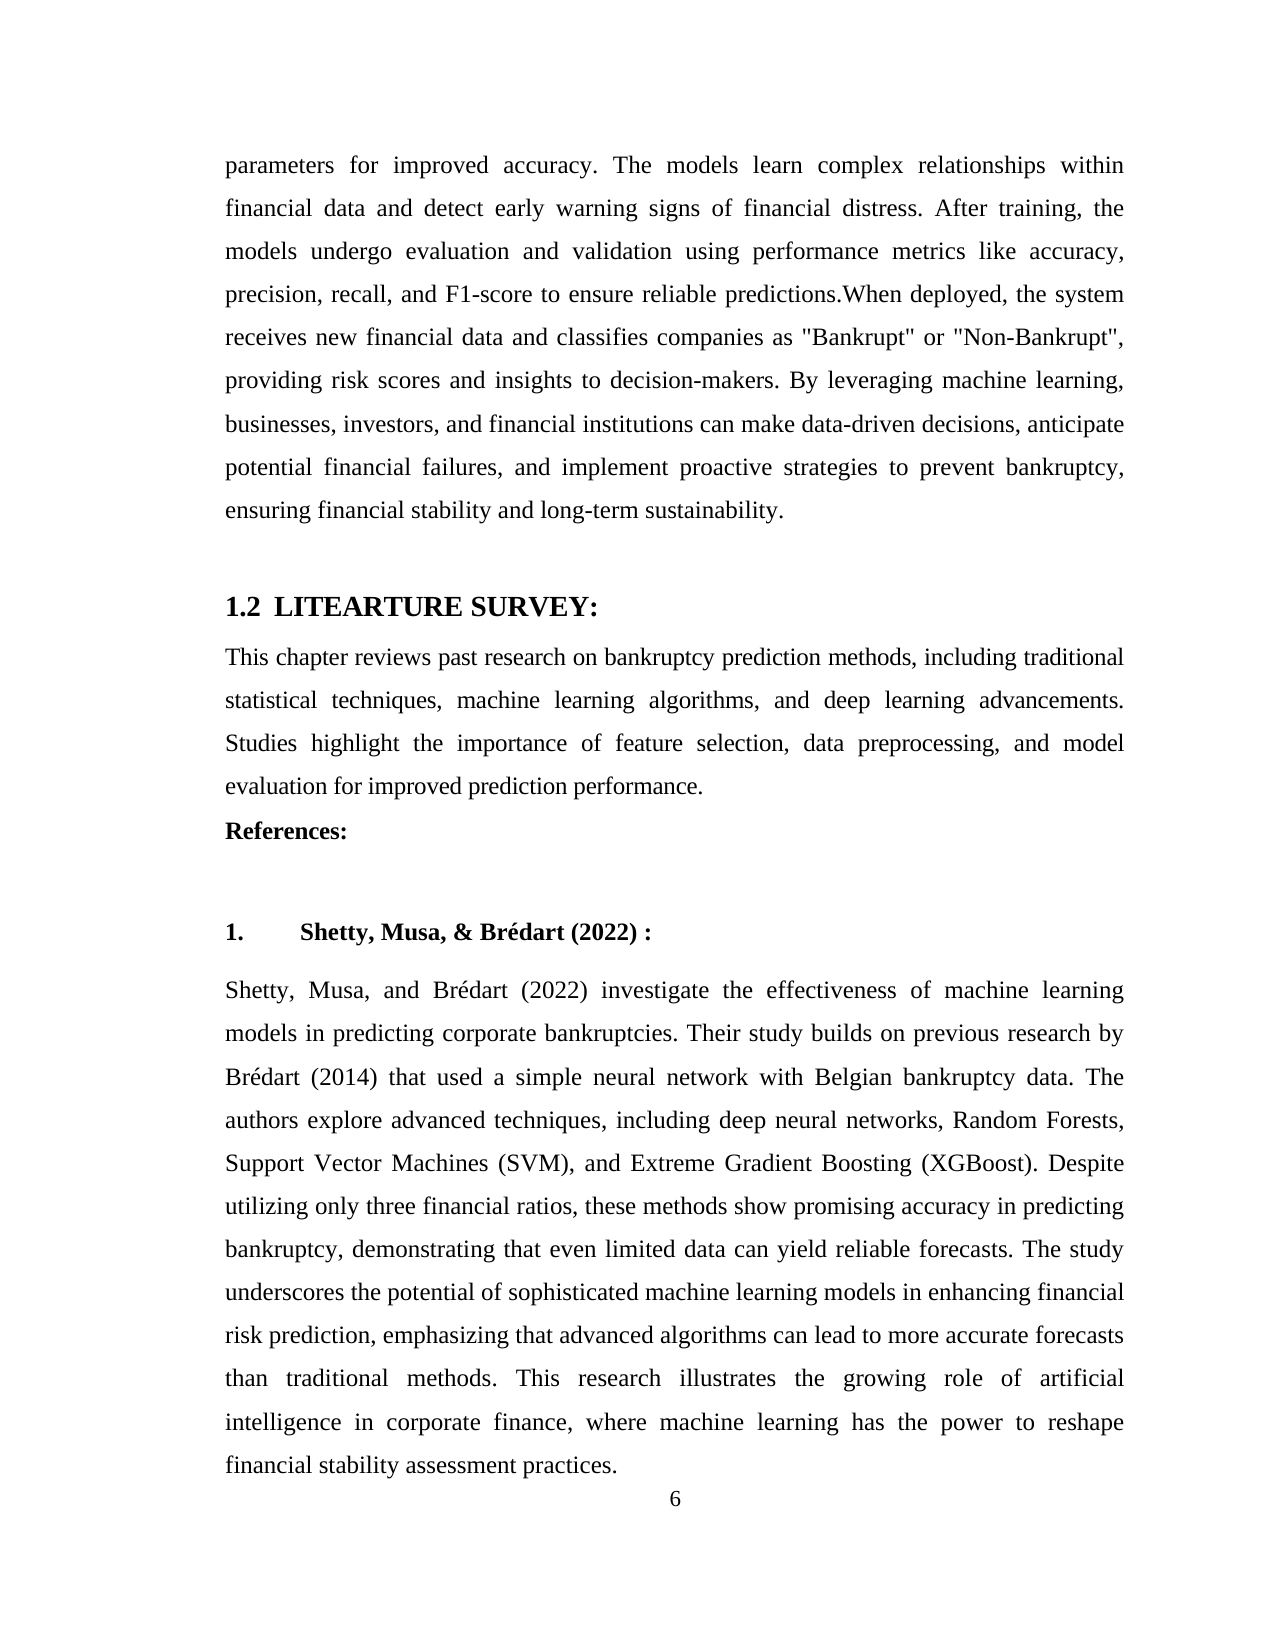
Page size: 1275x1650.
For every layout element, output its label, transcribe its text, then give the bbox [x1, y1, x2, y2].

text Shetty, Musa, and Brédart (2022) investigate the effectiveness of machine learning models in predicting corporate bankruptcies. Their study builds on previous research by Brédart (2014) that used a simple neural network with Belgian bankruptcy data. The authors explore advanced techniques, including deep neural networks, Random Forests, Support Vector Machines (SVM), and Extreme Gradient Boosting (XGBoost). Despite utilizing only three financial ratios, these methods show promising accuracy in predicting bankruptcy, demonstrating that even limited data can yield reliable forecasts. The study underscores the potential of sophisticated machine learning models in enhancing financial risk prediction, emphasizing that advanced algorithms can lead to more accurate forecasts than traditional methods. This research illustrates the growing role of artificial intelligence in corporate finance, where machine learning has the power to reshape financial stability assessment practices. [225, 975, 1125, 1478]
text 1. Shetty, Musa, & Brédart (2022) : [225, 917, 1125, 946]
text This chapter reviews past research on bankruptcy prediction methods, including traditional statistical techniques, machine learning algorithms, and deep learning advancements. Studies highlight the importance of feature selection, data preprocessing, and model evaluation for improved prediction performance. [225, 642, 1125, 800]
subtitle 1.2 LITEARTURE SURVEY: [225, 589, 1125, 623]
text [225, 150, 1125, 524]
text References: [225, 816, 1125, 845]
